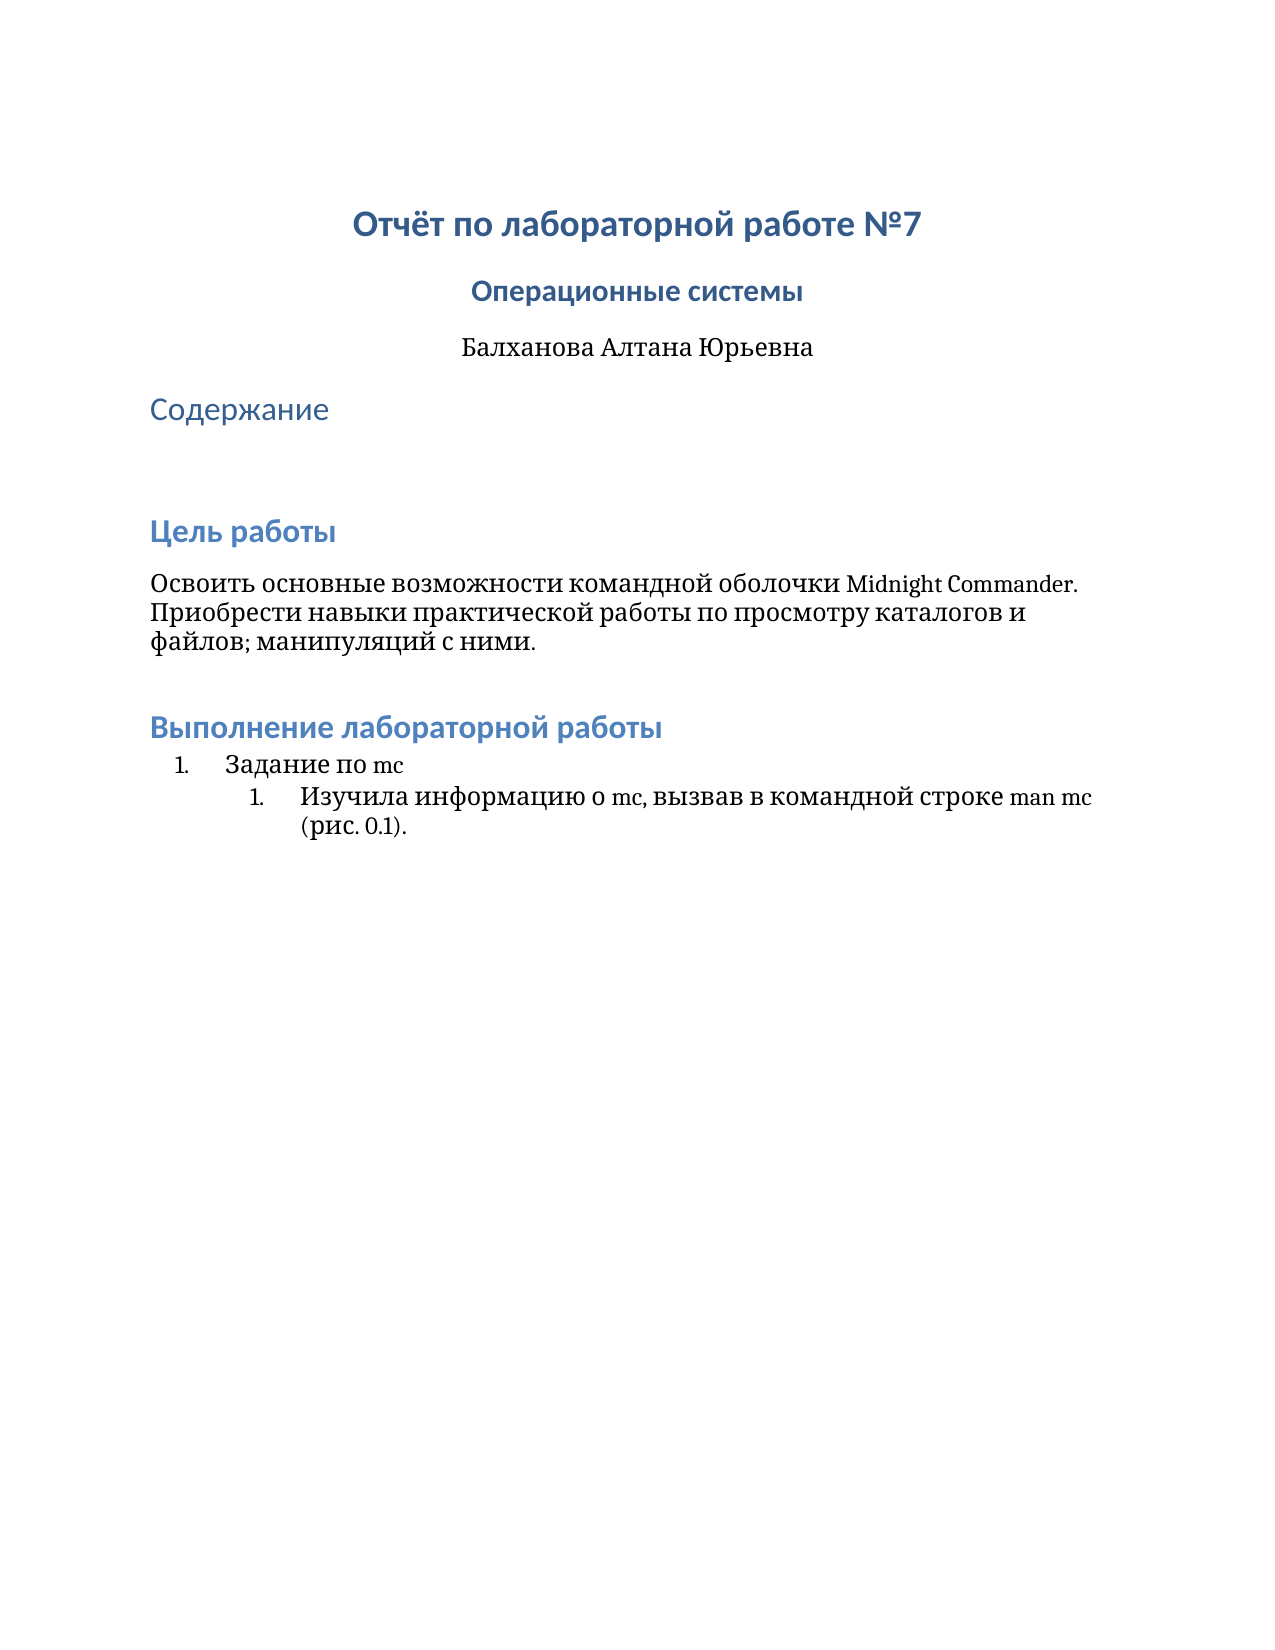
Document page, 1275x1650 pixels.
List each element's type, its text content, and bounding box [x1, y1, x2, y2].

list Изучила информацию о mc, вызвав в командной строке man mc (рис. 0.1). [250, 783, 1125, 841]
subtitle Операционные системы [150, 271, 1125, 309]
text Освоить основные возможности командной оболочки Midnight Commander. Приобрести навыки практической работы по просмотру каталогов и файлов; манипуляций с ними. [150, 570, 1125, 656]
title Отчёт по лабораторной работе №7 [150, 200, 1125, 246]
subtitle Цель работы [150, 510, 1125, 551]
list Задание по mc [175, 751, 1125, 779]
text Балханова Алтана Юрьевна [150, 334, 1125, 363]
subtitle Выполнение лабораторной работы [150, 706, 1125, 747]
